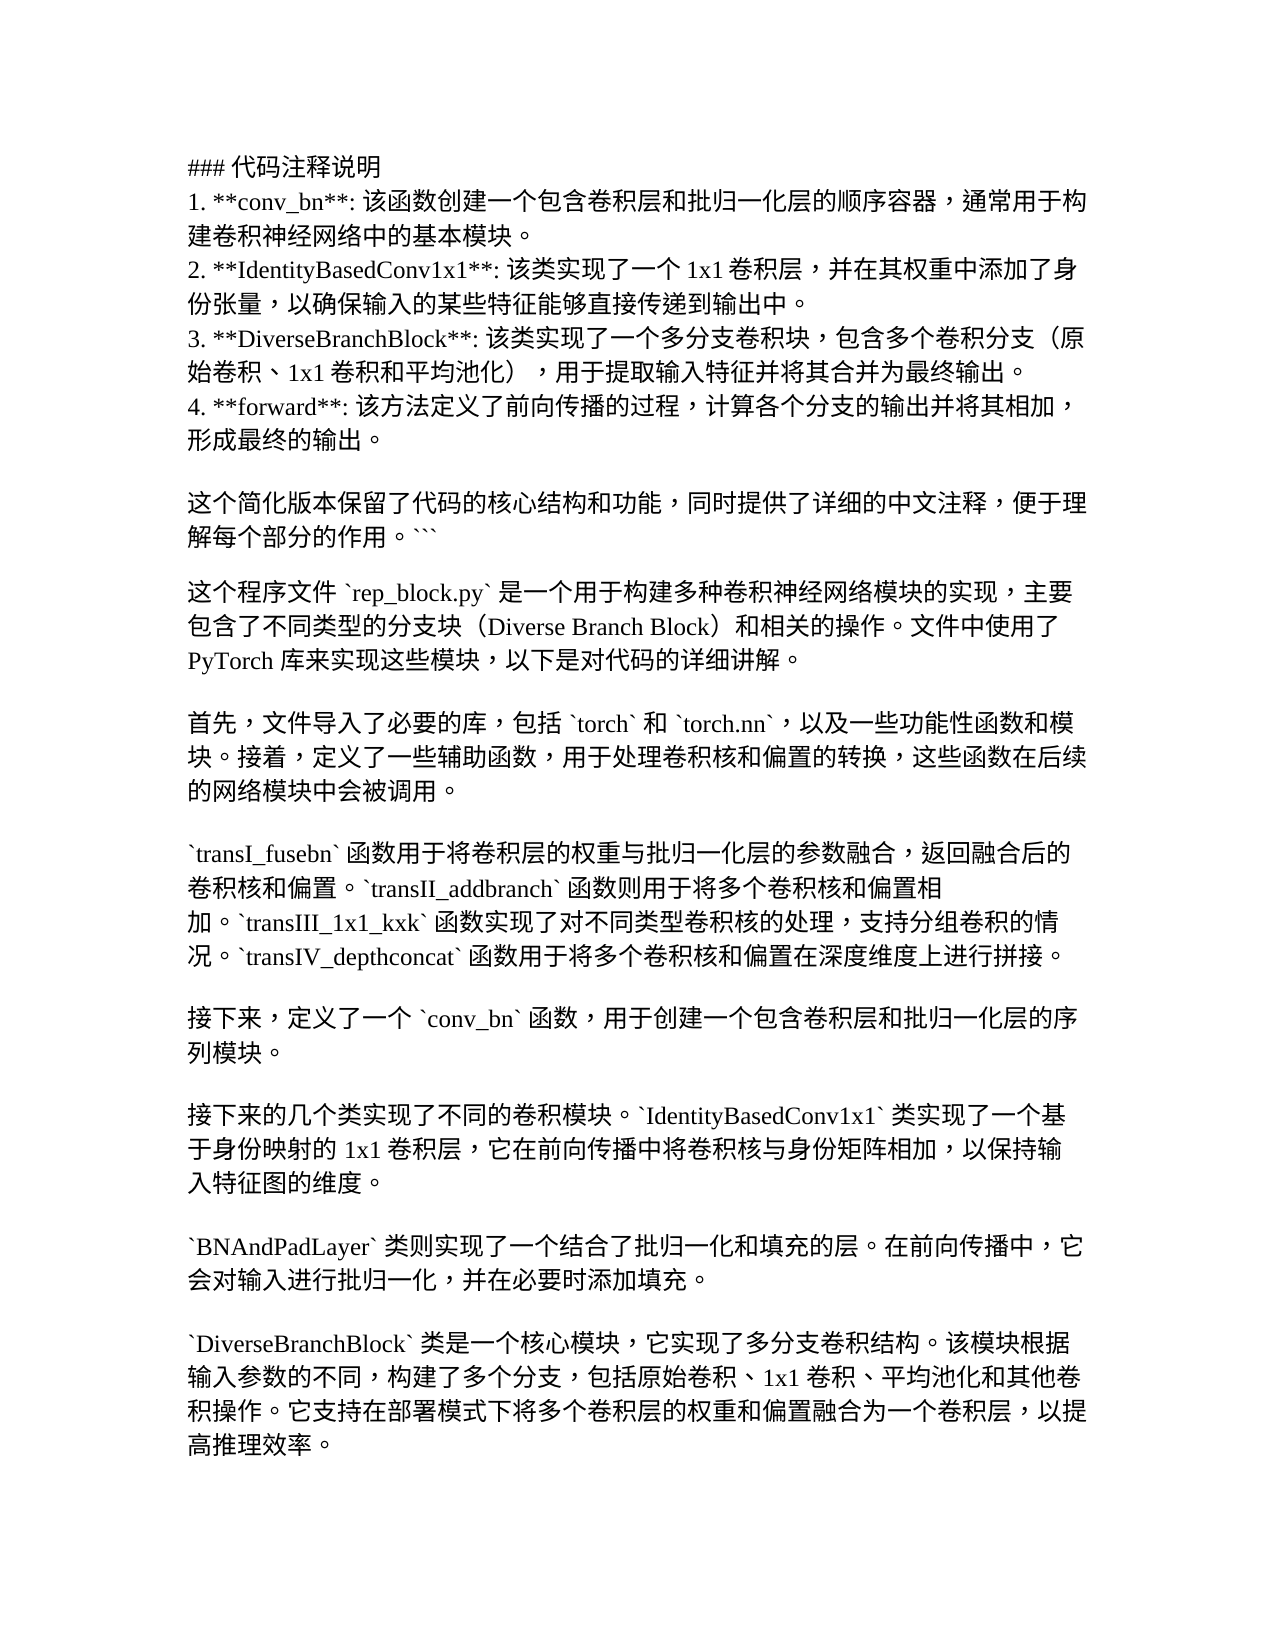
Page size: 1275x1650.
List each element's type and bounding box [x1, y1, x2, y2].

text [187, 150, 1087, 553]
text [187, 574, 1087, 1491]
